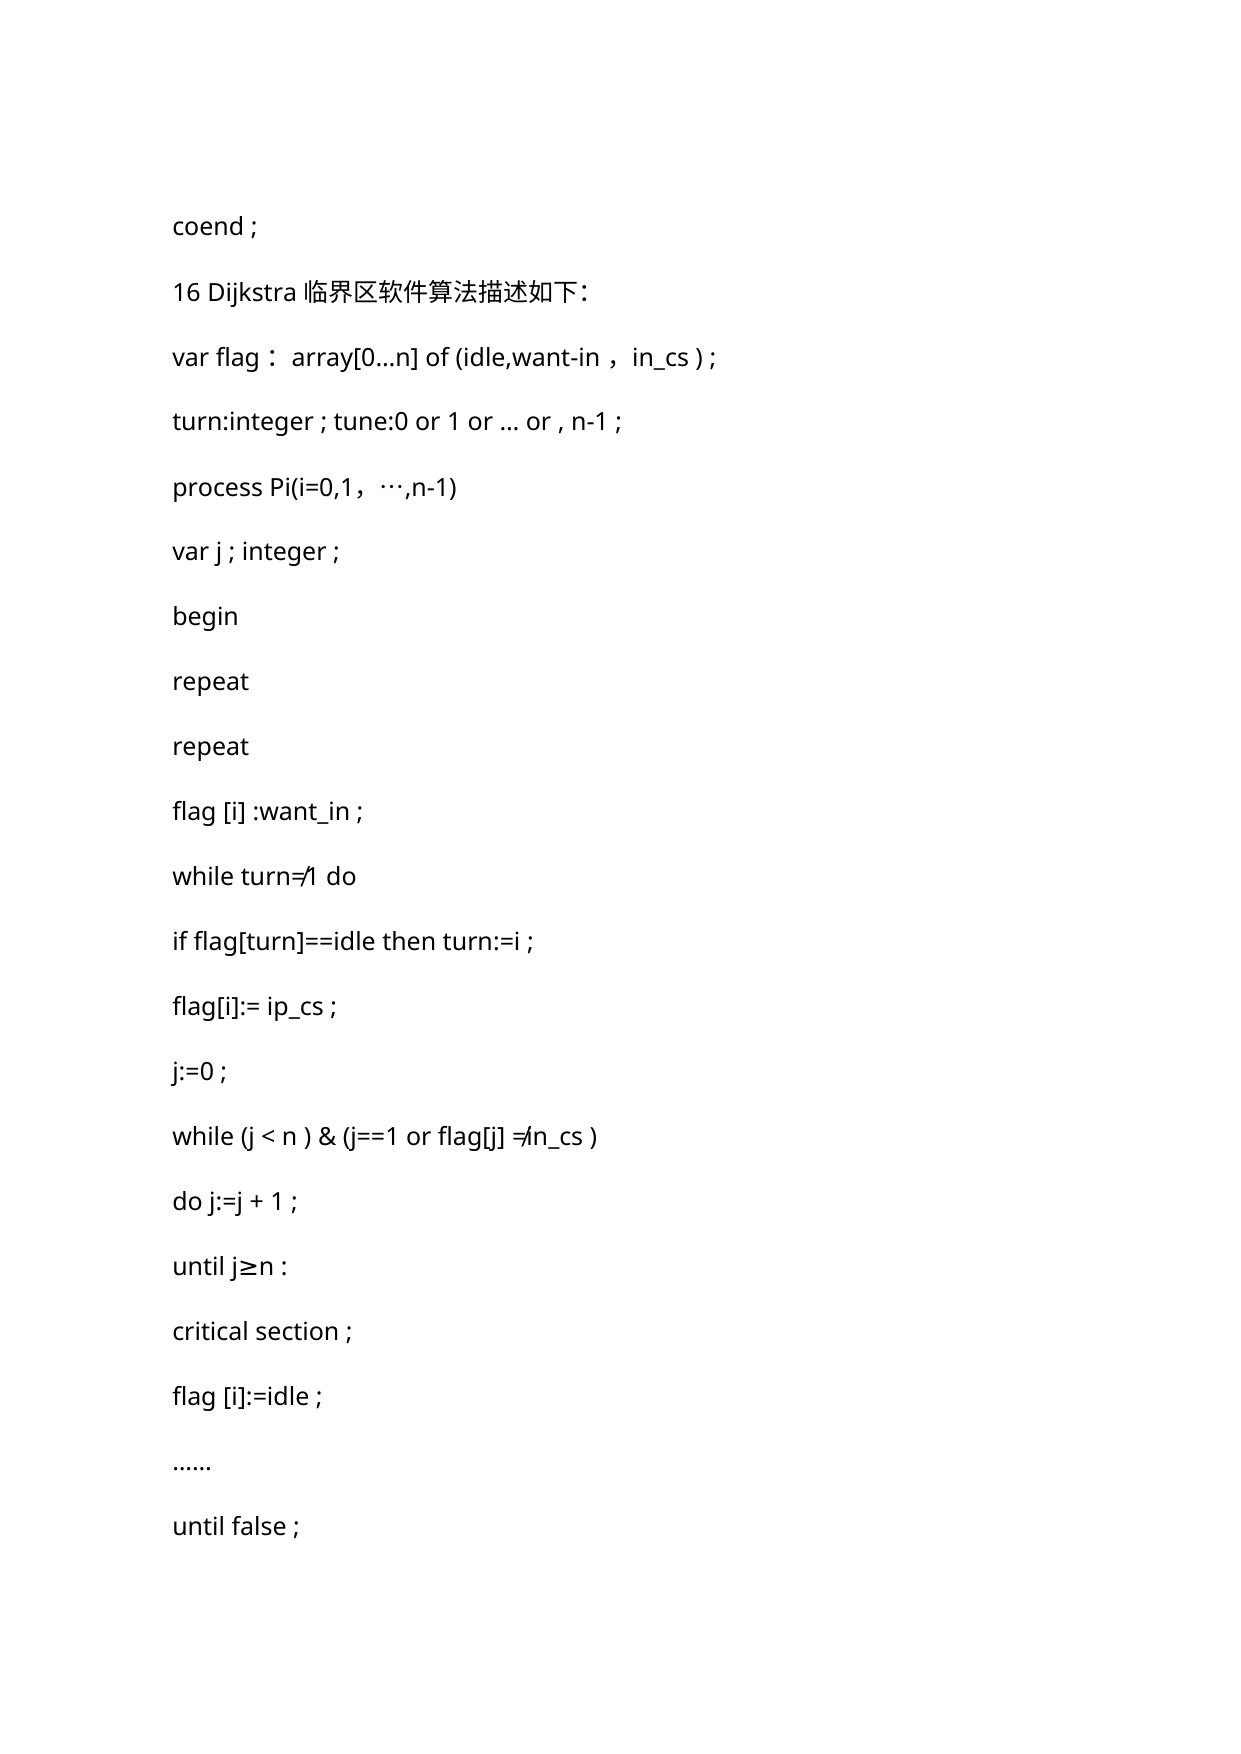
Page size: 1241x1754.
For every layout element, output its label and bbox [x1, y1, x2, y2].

table_cell [170, 162, 1070, 1559]
